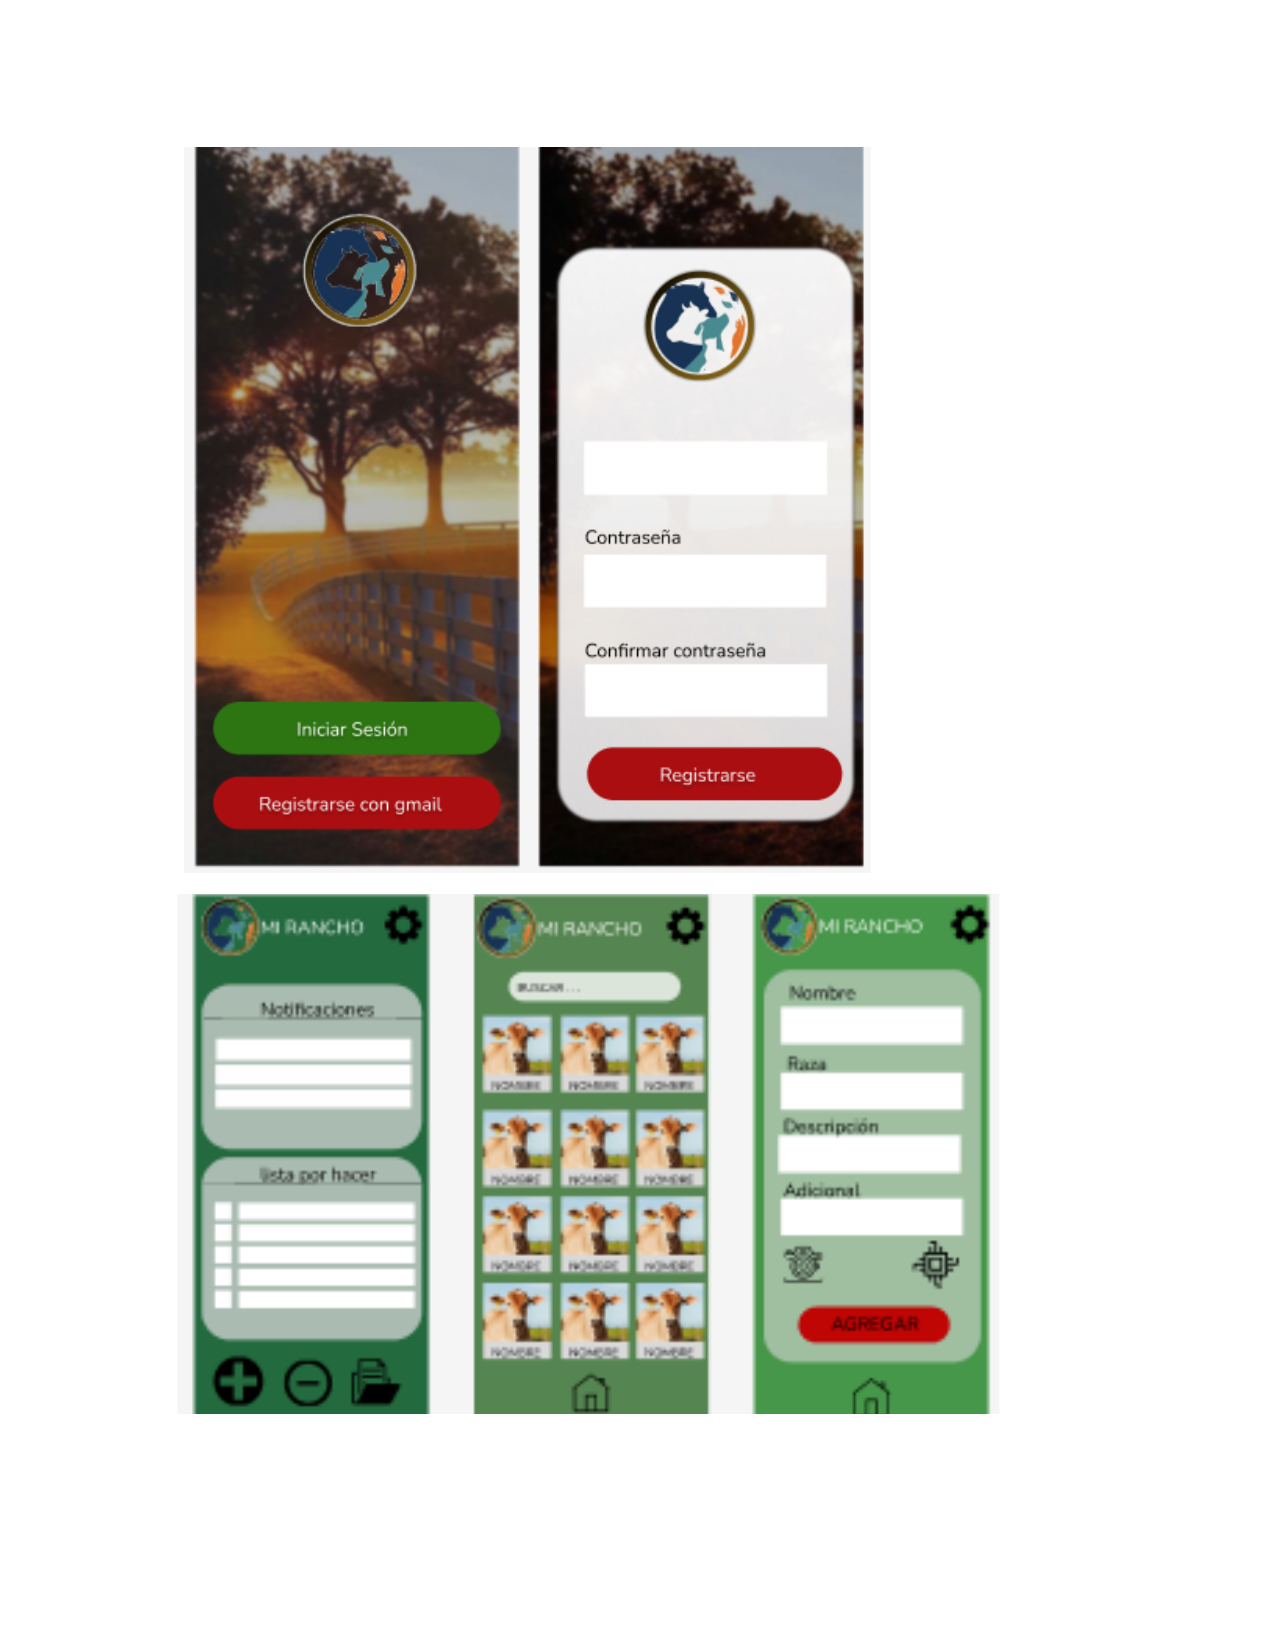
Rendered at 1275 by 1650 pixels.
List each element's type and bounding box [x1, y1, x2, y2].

picture [177, 894, 1000, 1414]
picture [183, 147, 871, 873]
